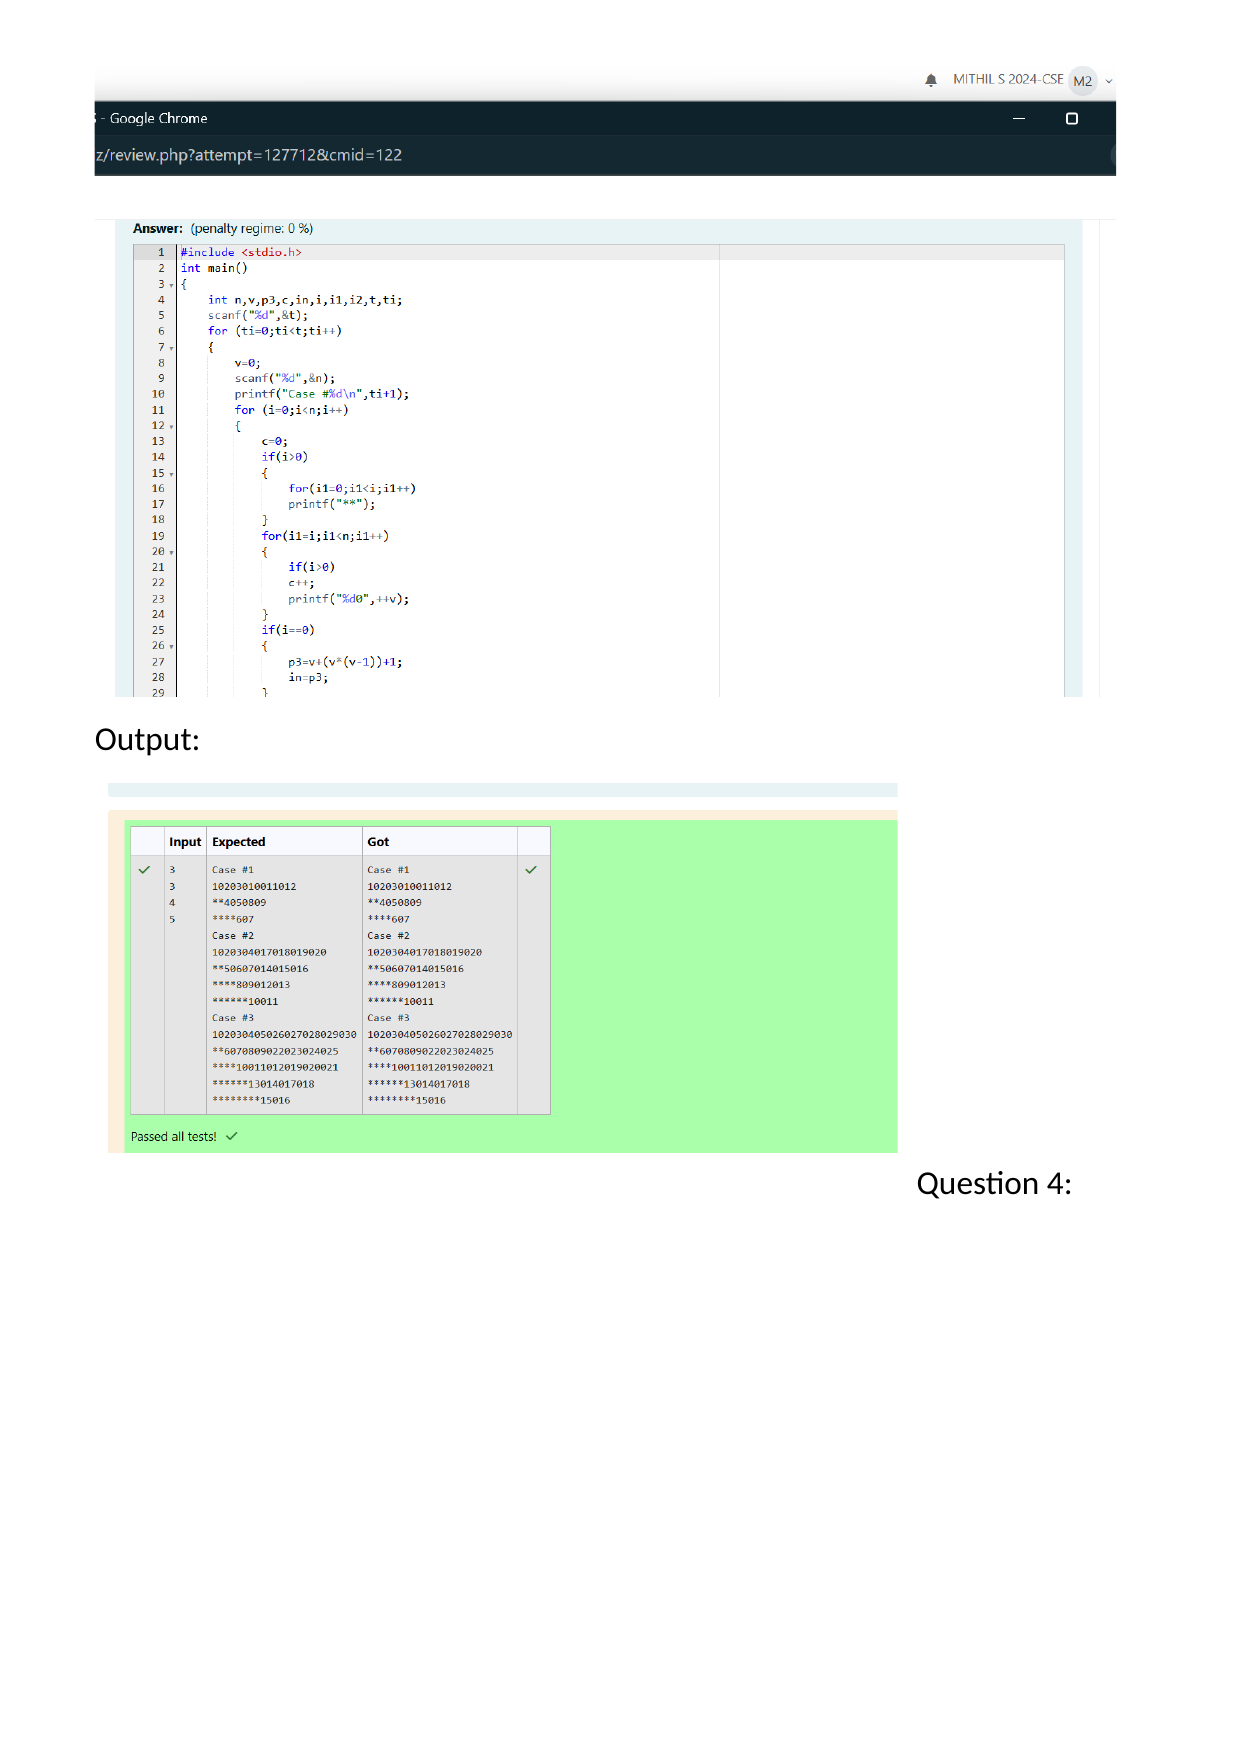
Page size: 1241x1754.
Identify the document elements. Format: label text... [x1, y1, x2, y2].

text Question 4: [94, 1162, 1116, 1203]
picture [94, 783, 897, 1152]
text Output: [94, 718, 1116, 759]
picture [94, 63, 1117, 697]
